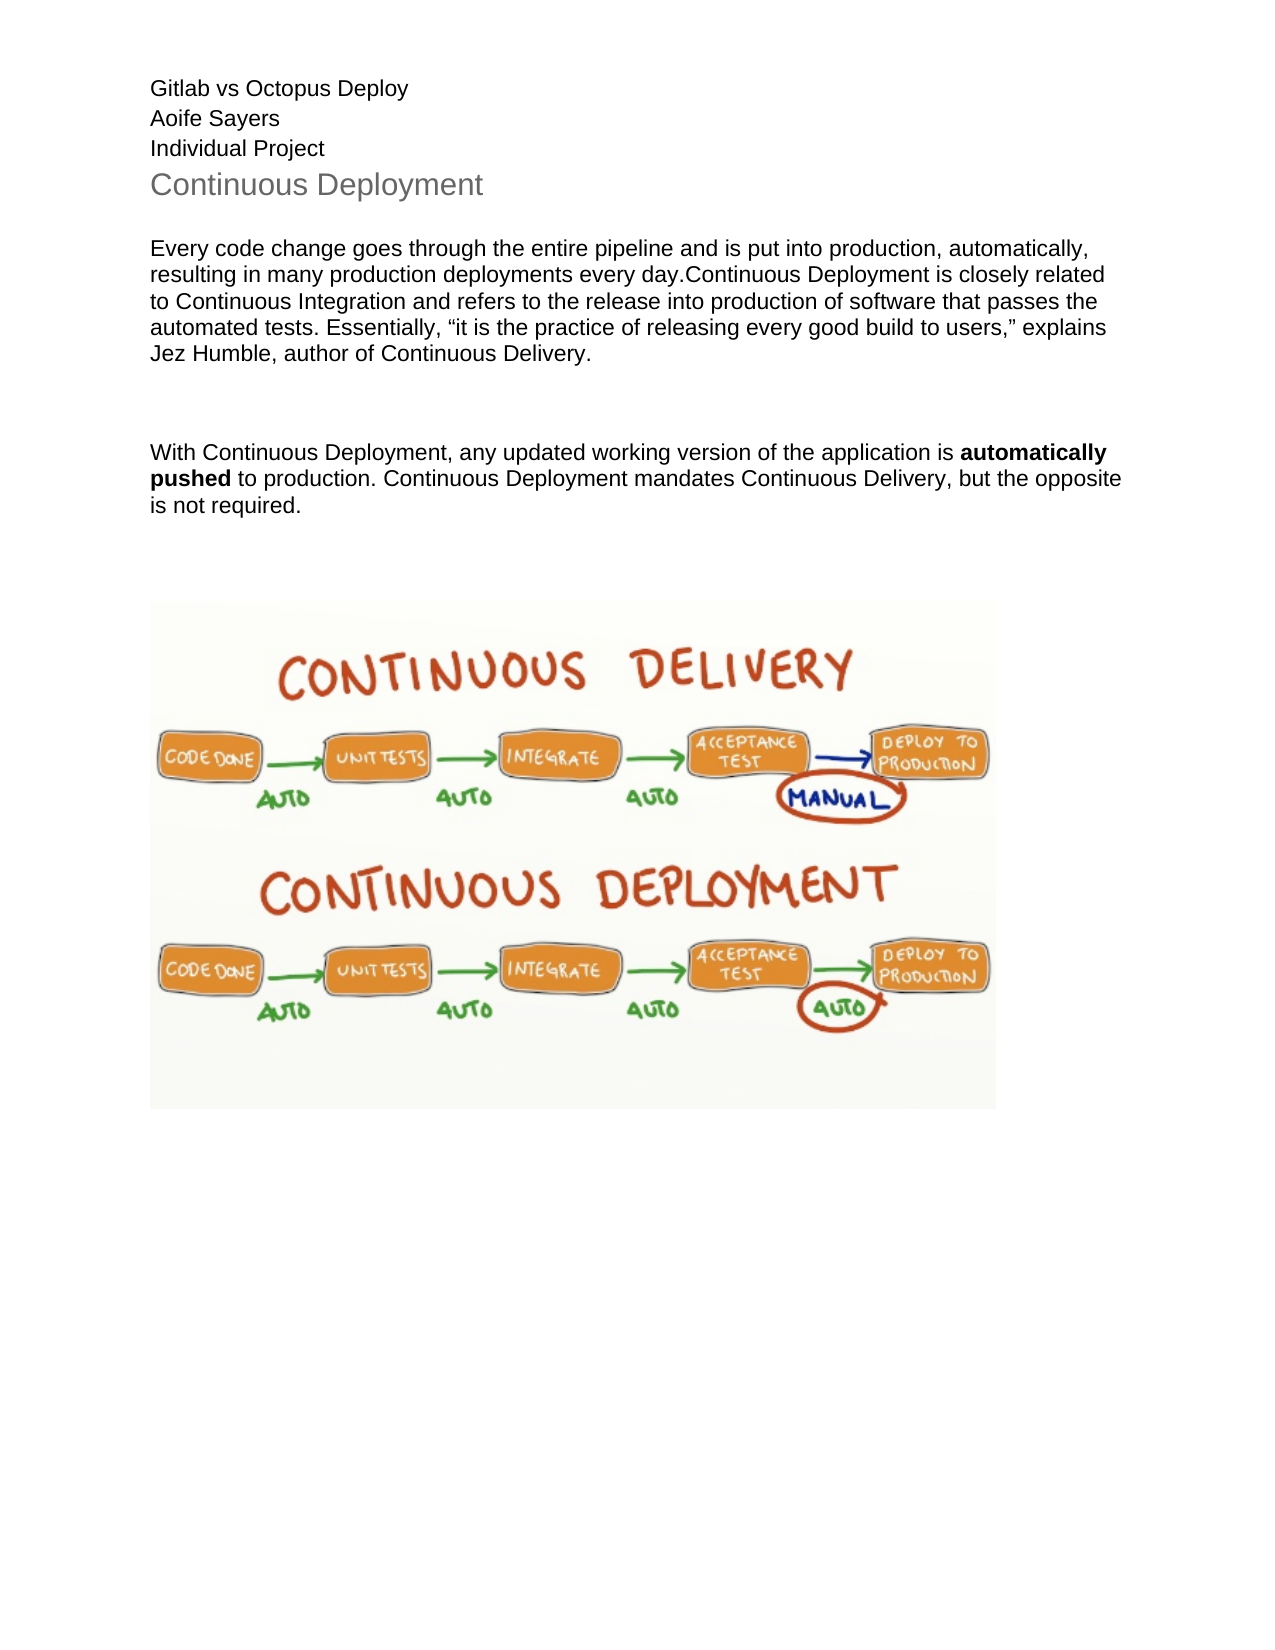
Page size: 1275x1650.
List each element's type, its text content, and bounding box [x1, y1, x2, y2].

text Every code change goes through the entire pipeline and is put into production, automatically, resulting in many production deployments every day.Continuous Deployment is closely related to Continuous Integration and refers to the release into production of software that passes the automated tests. Essentially, “it is the practice of releasing every good build to users,” explains Jez Humble, author of Continuous Delivery. [150, 235, 1125, 367]
text With Continuous Deployment, any updated working version of the application is automatically pushed to production. Continuous Deployment mandates Continuous Delivery, but the opposite is not required. [150, 439, 1125, 518]
subtitle Continuous Deployment [150, 166, 1125, 202]
picture [150, 601, 997, 1109]
